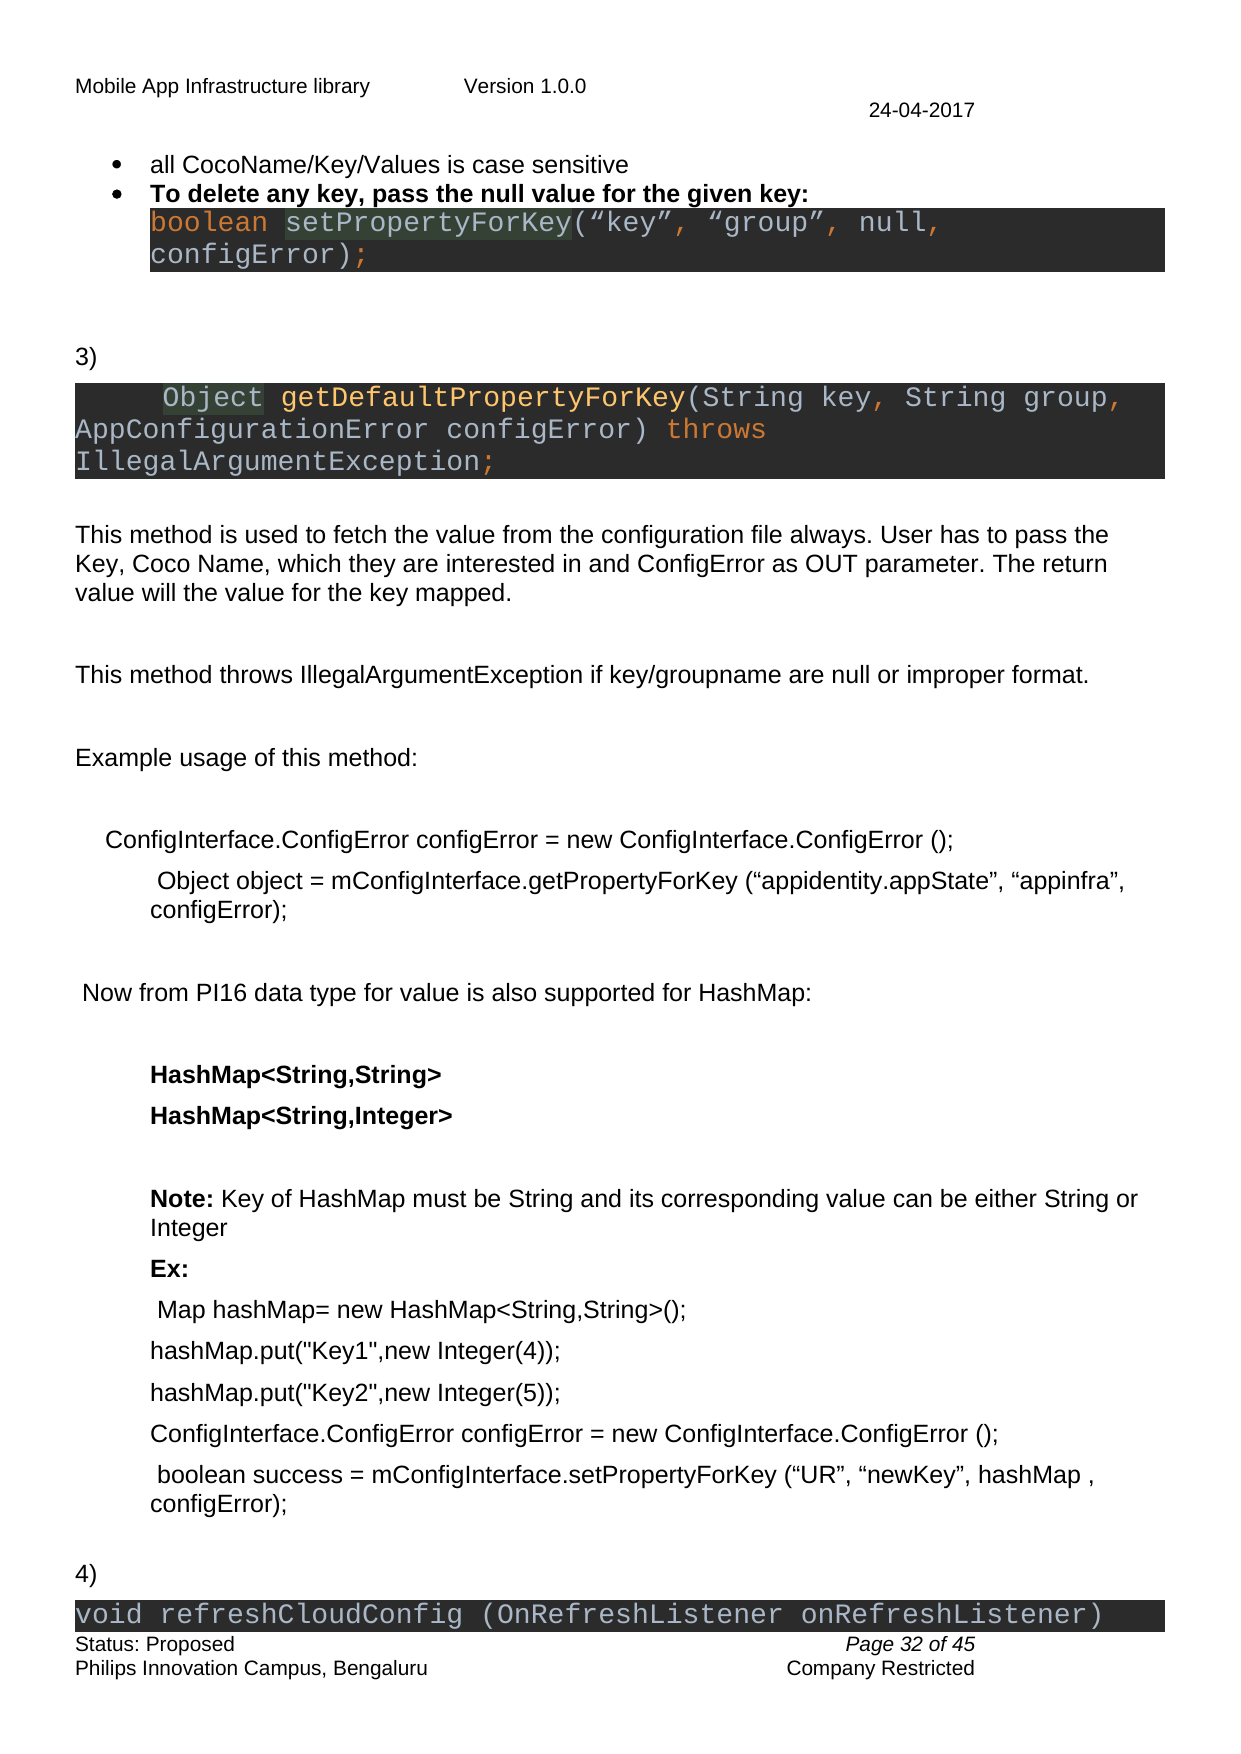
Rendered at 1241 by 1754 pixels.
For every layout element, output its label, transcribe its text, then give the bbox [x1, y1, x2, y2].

text Object getDefaultPropertyForKey(String key, String group, AppConfigurationError configError) throws IllegalArgumentException; [75, 383, 1165, 479]
text 3) [75, 342, 1165, 371]
text Map hashMap= new HashMap<String,String>(); [150, 1295, 1165, 1324]
text 4) [75, 1559, 1165, 1588]
text boolean success = mConfigInterface.setPropertyForKey (“UR”, “newKey”, hashMap , configError); [150, 1460, 1165, 1518]
text hashMap.put("Key2",new Integer(5)); [150, 1378, 1165, 1406]
text ConfigInterface.ConfigError configError = new ConfigInterface.ConfigError (); [75, 825, 1165, 854]
text void refreshCloudConfig (OnRefreshListener onRefreshListener) [75, 1600, 1165, 1632]
text This method is used to fetch the value from the configuration file always. User has to pass the Key, Coco Name, which they are interested in and ConfigError as OUT parameter. The return value will the value for the key mapped. [75, 520, 1165, 606]
text Note: Key of HashMap must be String and its corresponding value can be either String or Integer [150, 1184, 1165, 1241]
list all CocoName/Key/Values is case sensitive [112, 151, 1165, 179]
text Object object = mConfigInterface.getPropertyForKey (“appidentity.appState”, “appinfra”, configError); [150, 866, 1165, 924]
text ConfigInterface.ConfigError configError = new ConfigInterface.ConfigError (); [150, 1419, 1165, 1448]
text boolean setPropertyForKey(“key”, “group”, null, configError); [150, 208, 1165, 272]
text Example usage of this method: [75, 743, 1165, 771]
text This method throws IllegalArgumentException if key/groupname are null or improper format. [75, 660, 1165, 689]
list To delete any key, pass the null value for the given key: [112, 179, 1165, 208]
text Ex: [150, 1254, 1165, 1283]
text HashMap<String,Integer> [150, 1101, 1165, 1130]
text Now from PI16 data type for value is also supported for HashMap: [75, 978, 1165, 1006]
text HashMap<String,String> [150, 1060, 1165, 1089]
text hashMap.put("Key1",new Integer(4)); [150, 1336, 1165, 1365]
